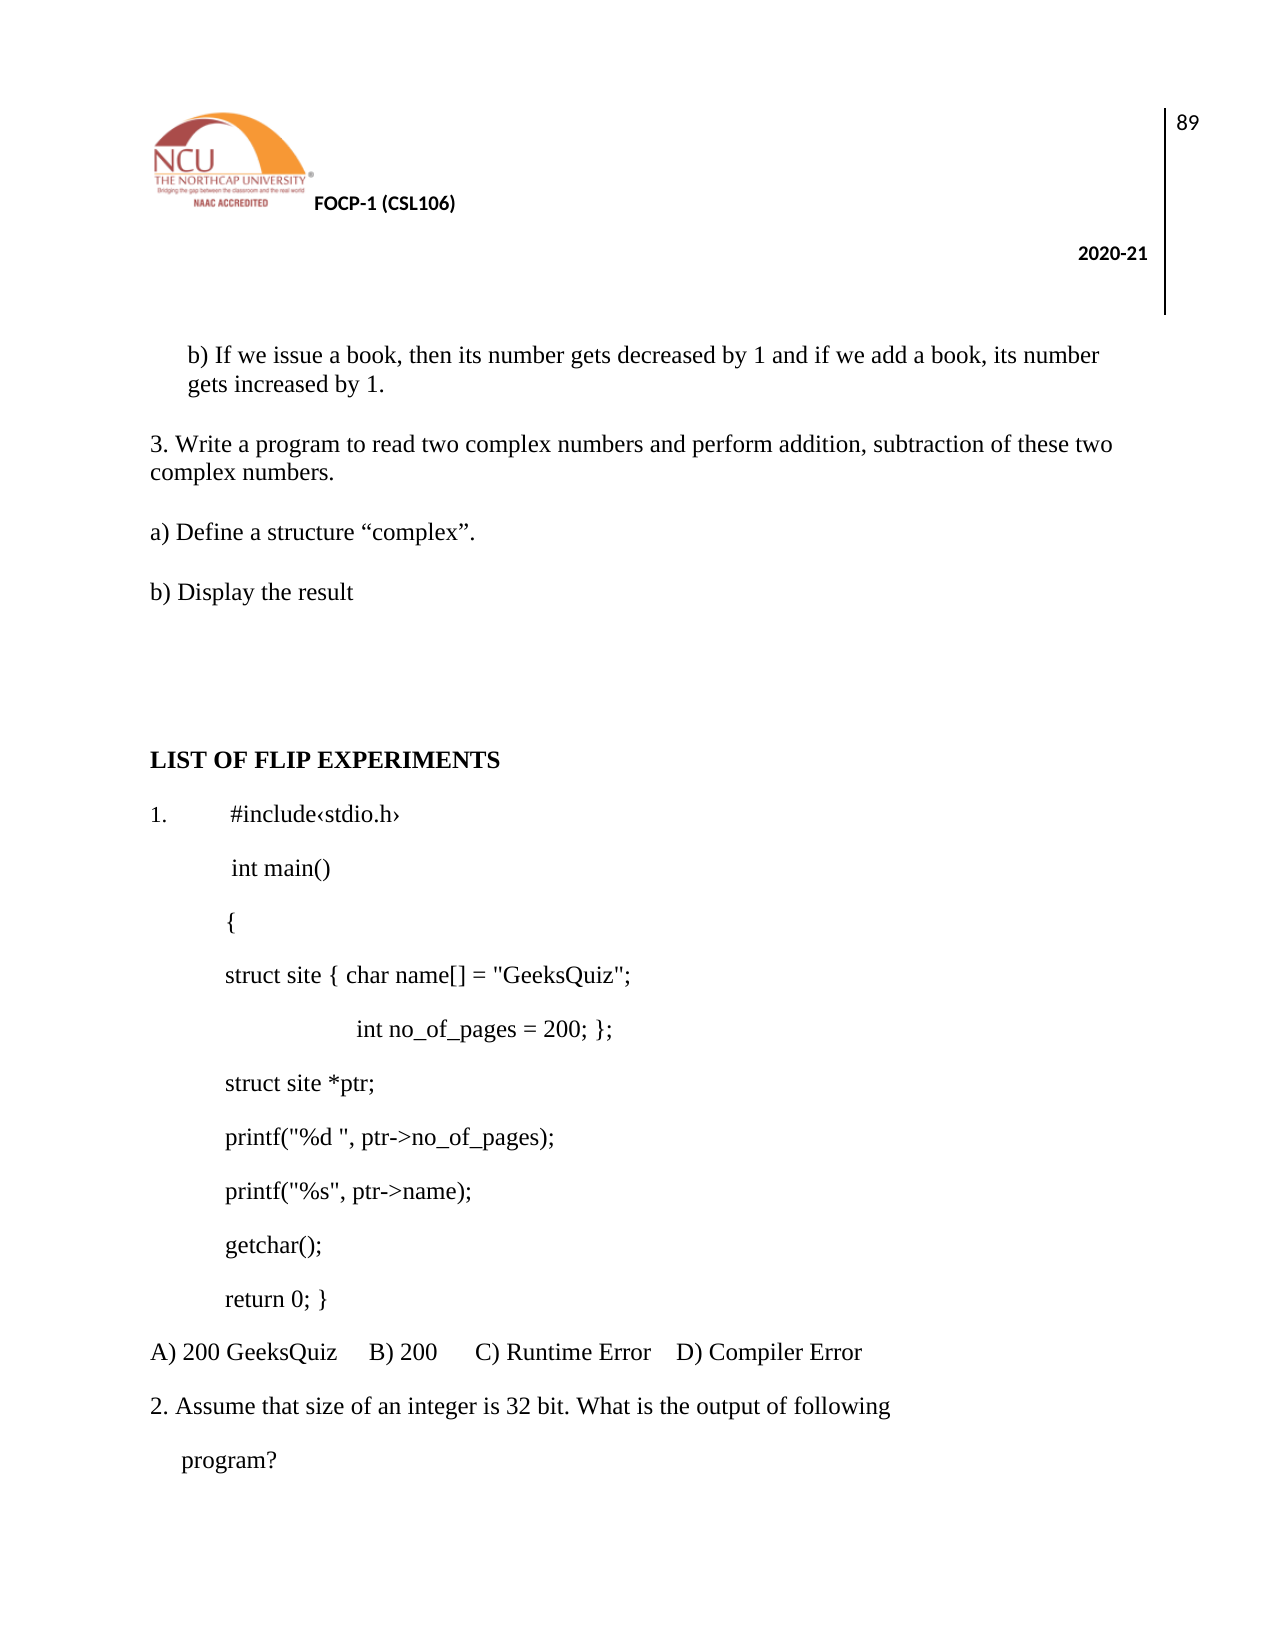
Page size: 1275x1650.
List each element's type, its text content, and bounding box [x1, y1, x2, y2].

text return 0; } [150, 1284, 1125, 1312]
text A) 200 GeeksQuiz B) 200 C) Runtime Error D) Compiler Error [150, 1337, 1125, 1366]
picture [150, 108, 315, 210]
text struct site { char name[] = "GeeksQuiz"; [150, 961, 1125, 989]
text printf("%d ", ptr->no_of_pages); [150, 1122, 1125, 1151]
text int no_of_pages = 200; }; [150, 1014, 1125, 1043]
text a) Define a structure “complex”. [150, 517, 1125, 546]
text printf("%s", ptr->name); [150, 1176, 1125, 1205]
text { [150, 907, 1125, 935]
text 3. Write a program to read two complex numbers and perform addition, subtraction of these two complex numbers. [150, 429, 1125, 486]
text 2. Assume that size of an integer is 32 bit. What is the output of following [150, 1391, 1125, 1420]
text 1. #include‹stdio.h› [150, 799, 1125, 828]
text b) Display the result [150, 577, 1125, 606]
text getchar(); [150, 1230, 1125, 1258]
text struct site *ptr; [150, 1068, 1125, 1097]
text LIST OF FLIP EXPERIMENTS [150, 745, 1125, 774]
text int main() [150, 853, 1125, 882]
text program? [150, 1445, 1125, 1474]
